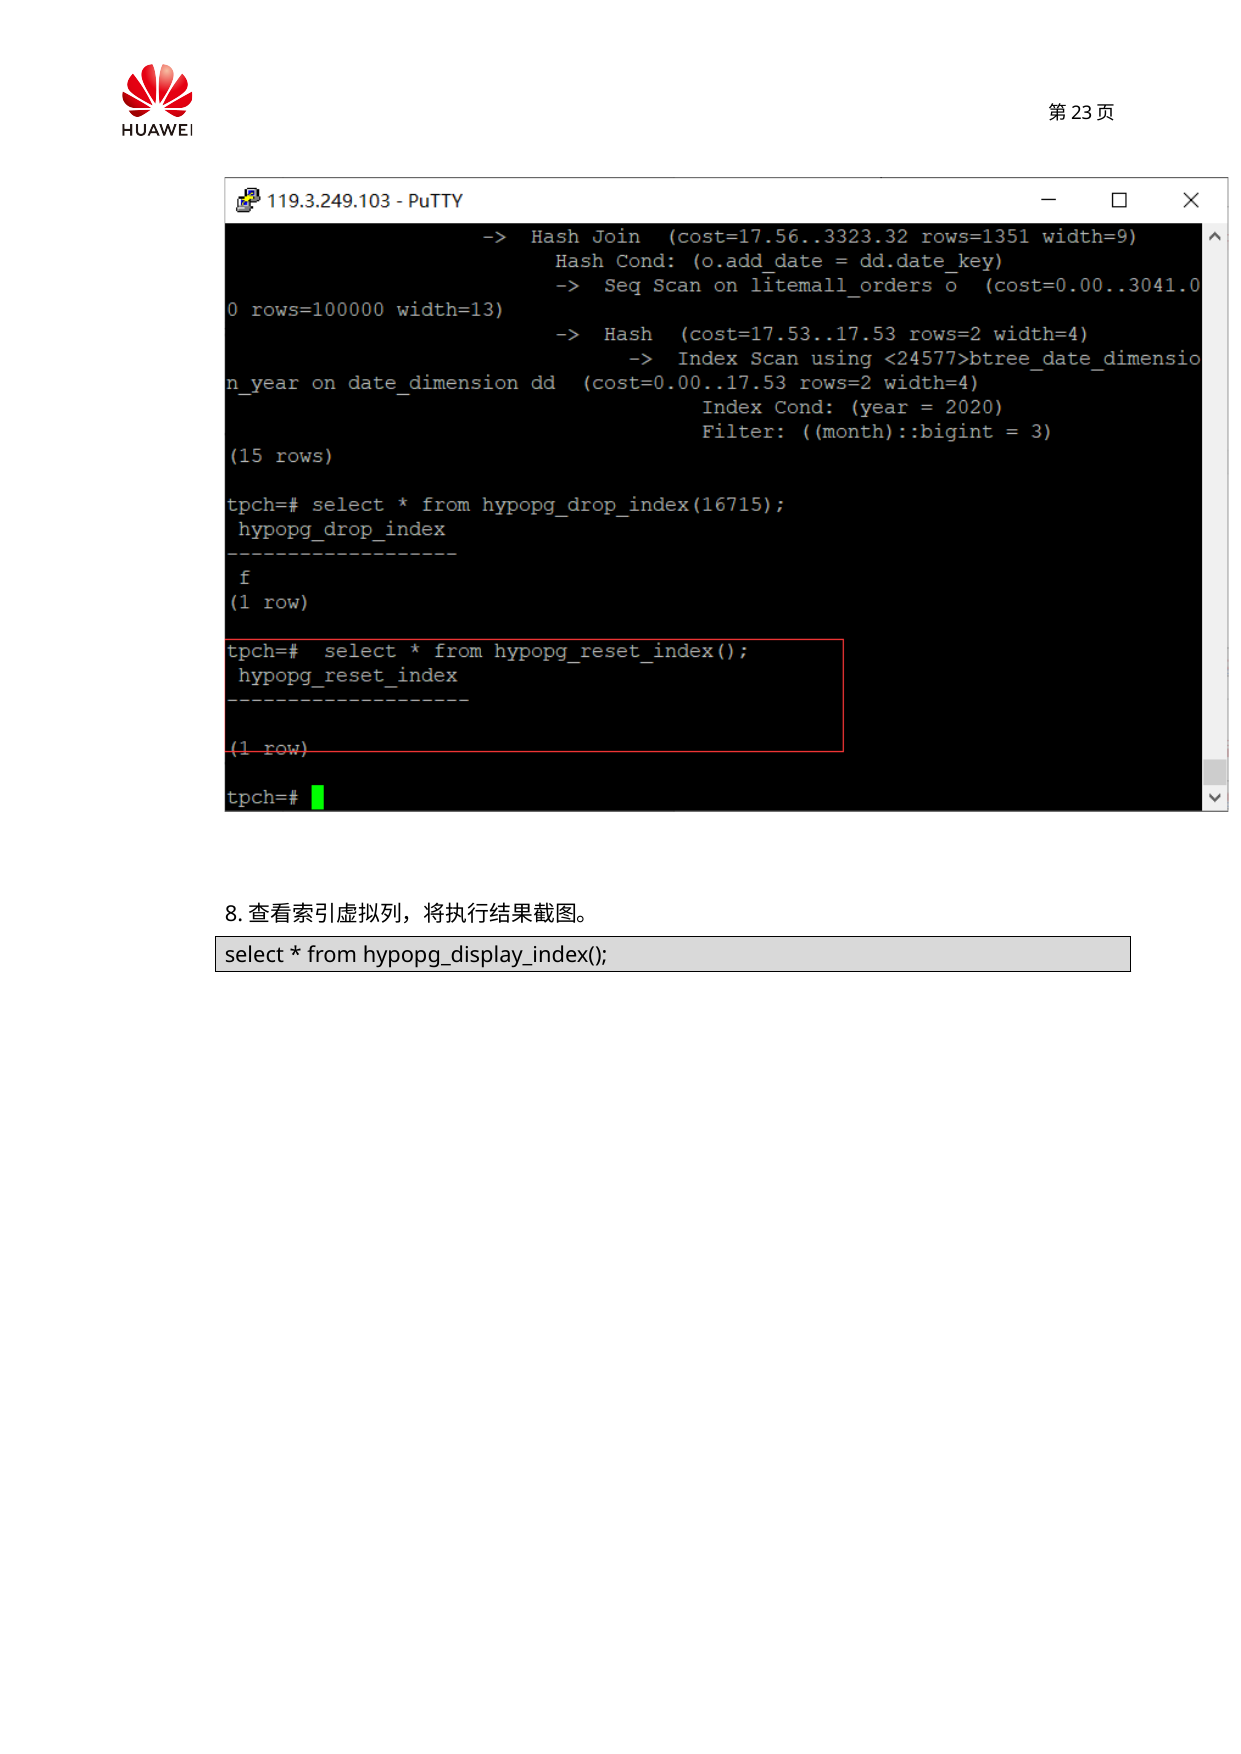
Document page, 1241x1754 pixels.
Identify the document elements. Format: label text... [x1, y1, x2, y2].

picture [224, 177, 1229, 812]
text select * from hypopg_display_index(); [216, 937, 1130, 971]
text 8. 查看索引虚拟列，将执行结果截图。 [224, 896, 1122, 928]
picture [122, 64, 193, 136]
